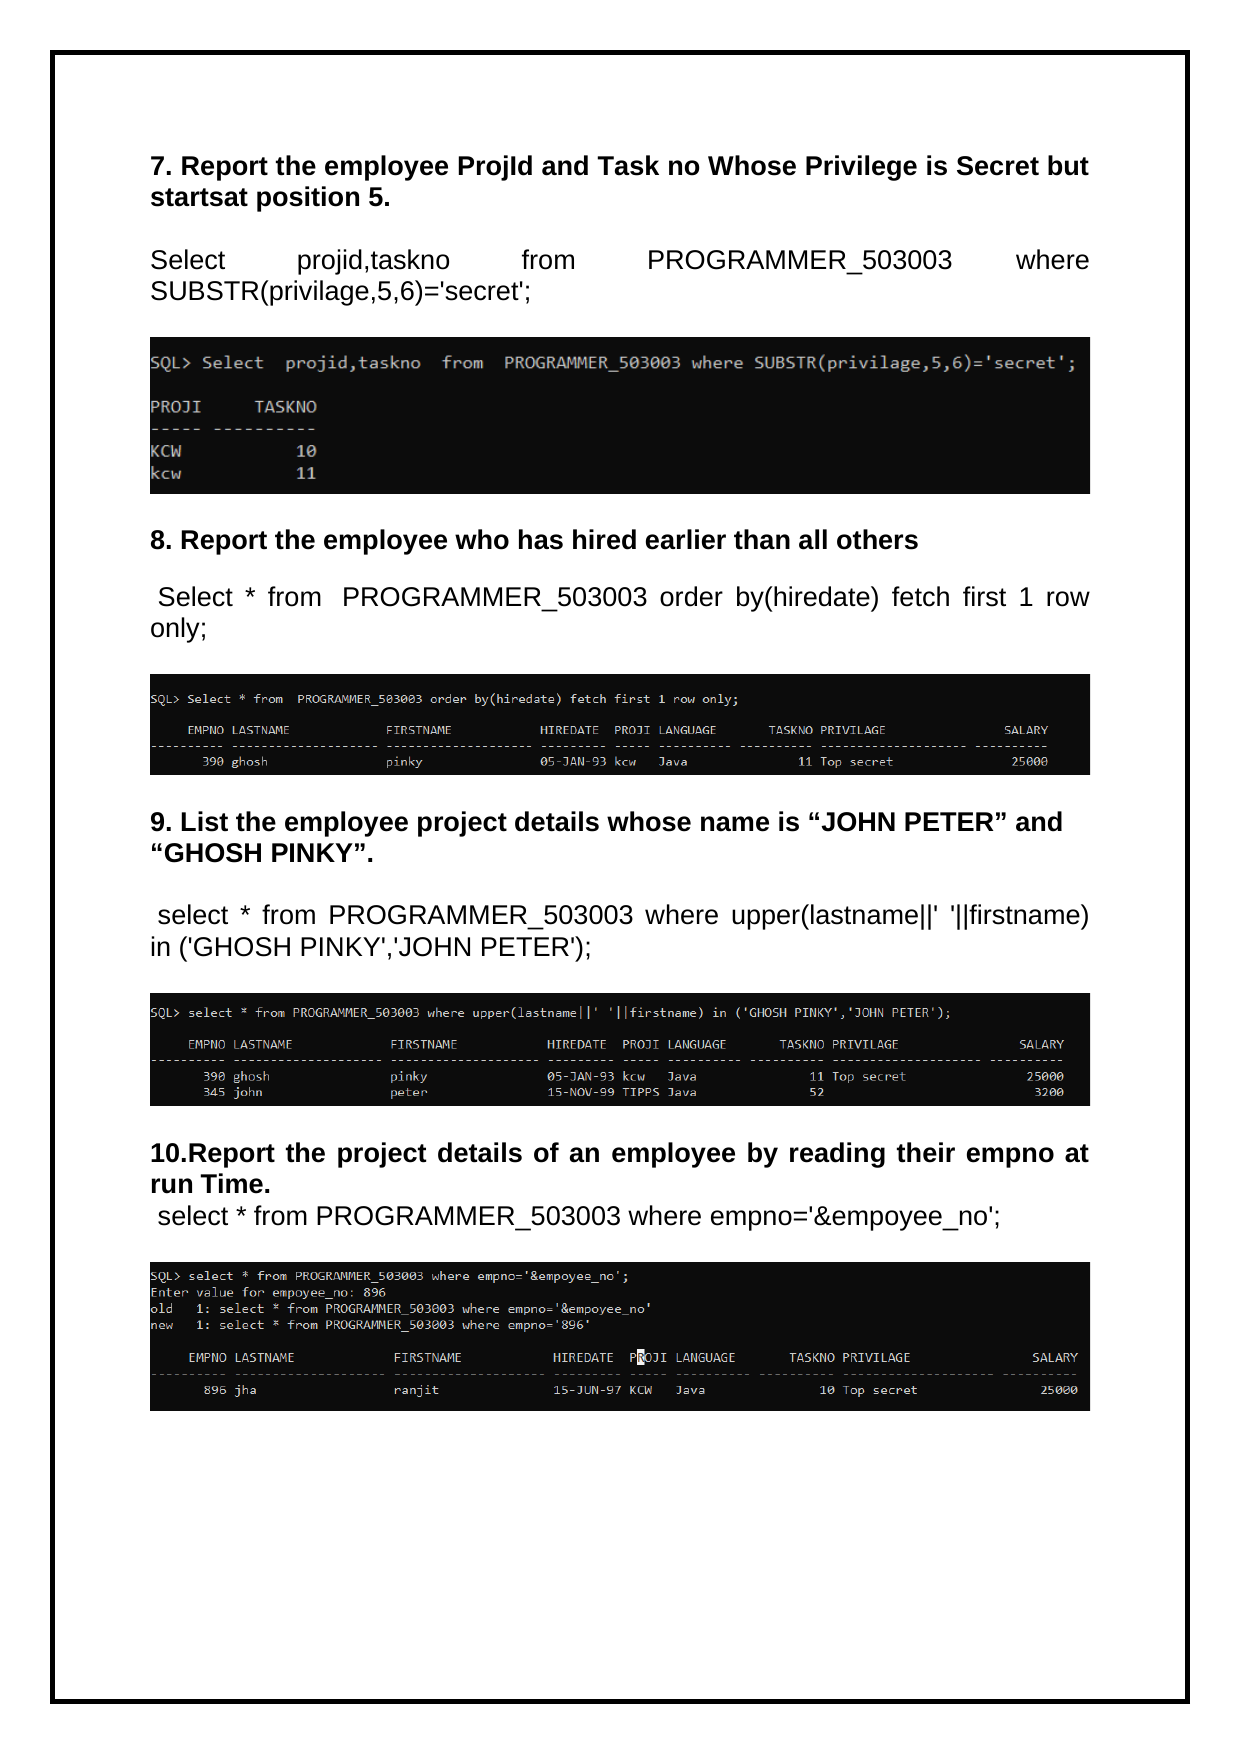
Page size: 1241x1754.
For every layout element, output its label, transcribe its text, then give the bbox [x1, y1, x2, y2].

picture [150, 1262, 1091, 1411]
text 9. List the employee project details whose name is “JOHN PETER” and [150, 806, 1090, 837]
text 8. Report the employee who has hired earlier than all others [150, 494, 1090, 556]
text “GHOSH PINKY”. [150, 837, 1090, 868]
text 7. Report the employee ProjId and Task no Whose Privilege is Secret but startsat position 5. [150, 150, 1090, 212]
text Select * from PROGRAMMER_503003 order by(hiredate) fetch first 1 row only; [150, 581, 1090, 643]
picture [150, 337, 1091, 494]
text Select projid,taskno from PROGRAMMER_503003 where SUBSTR(privilage,5,6)='secret'; [150, 244, 1090, 306]
picture [150, 674, 1091, 775]
text select * from PROGRAMMER_503003 where upper(lastname||' '||firstname) in ('GHOSH PINKY','JOHN PETER'); [150, 899, 1090, 962]
text 10.Report the project details of an employee by reading their empno at run Time. [150, 1137, 1090, 1199]
picture [150, 993, 1091, 1106]
text select * from PROGRAMMER_503003 where empno='&empoyee_no'; [150, 1199, 1090, 1231]
